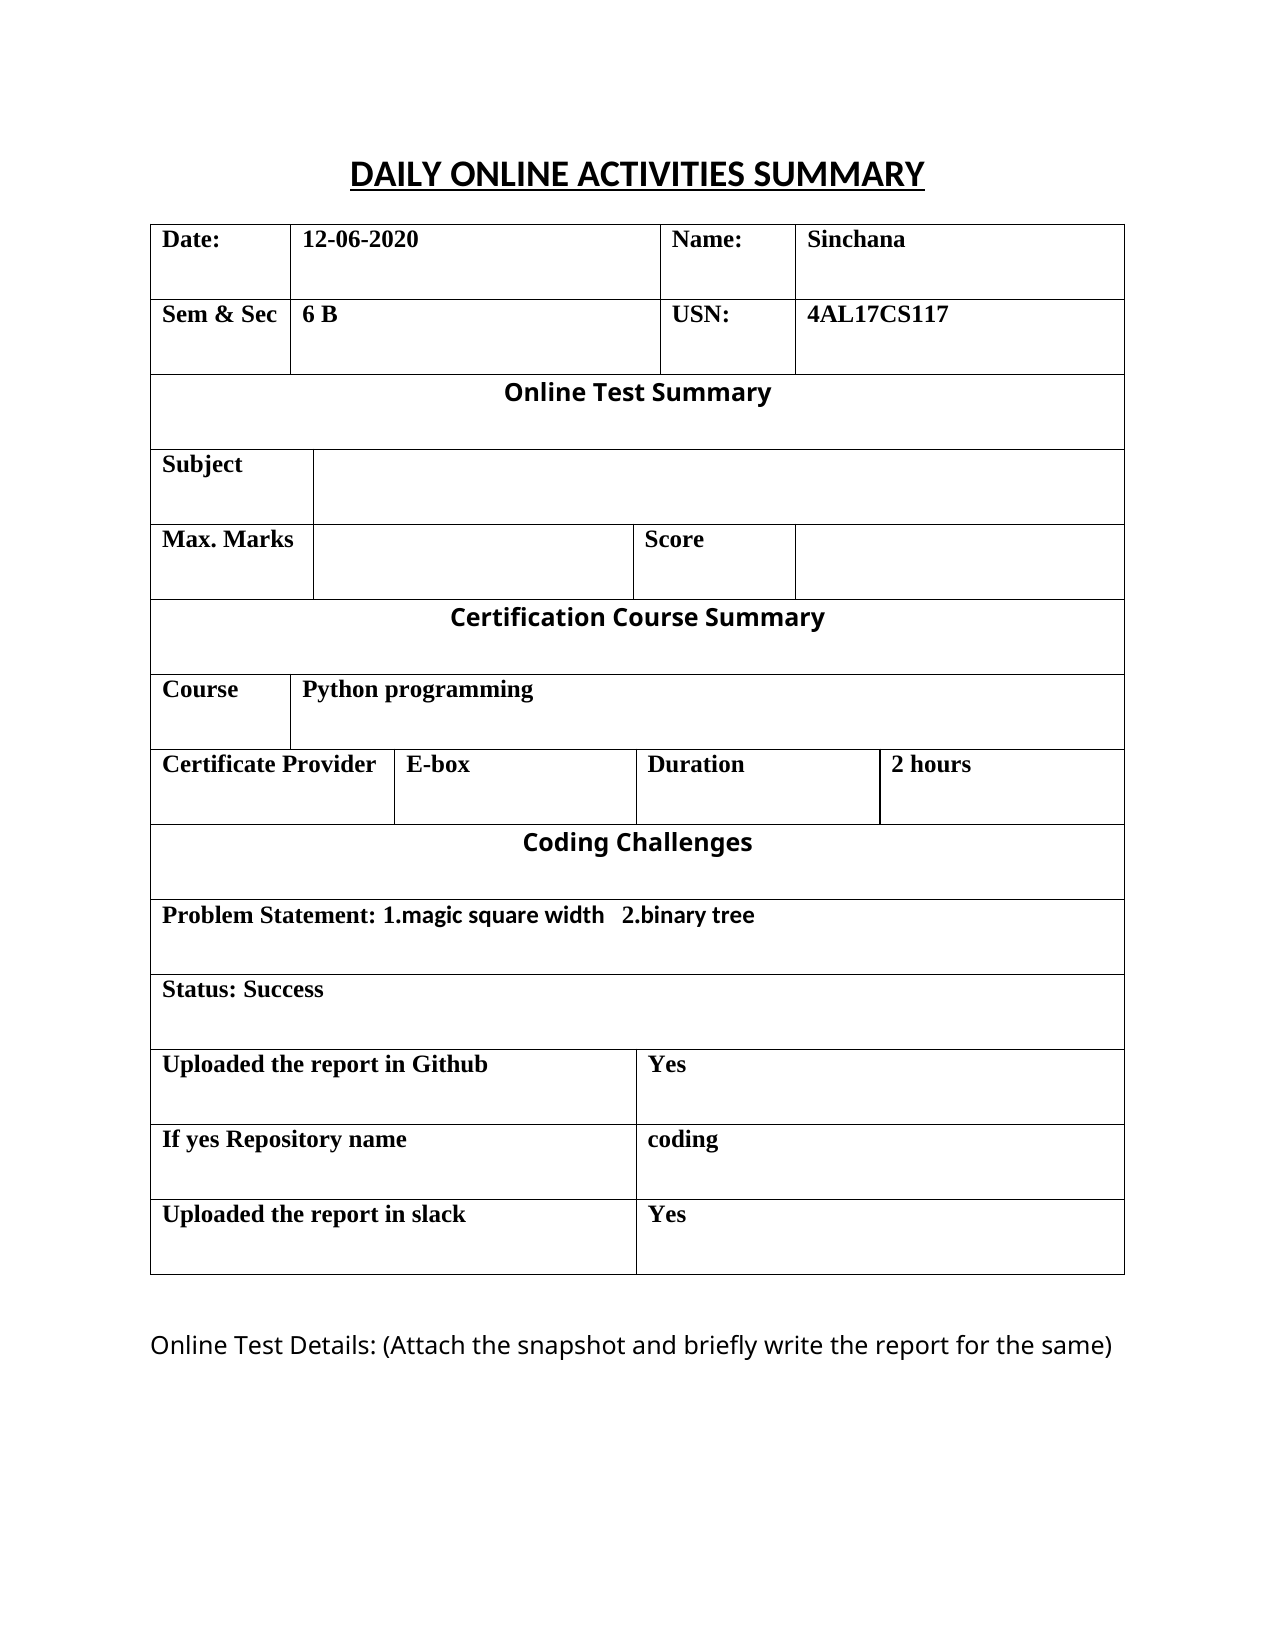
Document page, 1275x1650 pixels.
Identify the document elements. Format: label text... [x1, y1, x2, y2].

table_cell Score [634, 525, 795, 598]
table_cell Status: Success [151, 975, 1124, 1048]
table_cell [314, 525, 633, 598]
text Online Test Details: (Attach the snapshot and briefly write the report for the same) [150, 1328, 1125, 1362]
text DAILY ONLINE ACTIVITIES SUMMARY [150, 150, 1125, 196]
table_cell Uploaded the report in Github [151, 1050, 636, 1123]
table_cell 6 B [291, 300, 660, 373]
table_cell Python programming [291, 675, 1124, 748]
table_cell [314, 450, 1124, 523]
table_cell Course [151, 675, 290, 748]
table_cell Online Test Summary [151, 375, 1124, 448]
table_cell If yes Repository name [151, 1125, 636, 1198]
table_cell [796, 525, 1124, 598]
table_header Date: [151, 225, 290, 298]
table_cell Duration [637, 750, 879, 823]
table_cell Subject [151, 450, 313, 523]
table_cell 2 hours [881, 750, 1124, 823]
table_cell Problem Statement: 1.magic square width 2.binary tree [151, 900, 1124, 973]
table_cell Sem & Sec [151, 300, 290, 373]
table_cell Max. Marks [151, 525, 313, 598]
table_header Sinchana [796, 225, 1124, 298]
table_cell USN: [661, 300, 795, 373]
table_header Name: [661, 225, 795, 298]
table_cell Uploaded the report in slack [151, 1200, 636, 1273]
table_cell E-box [395, 750, 636, 823]
table_cell Yes [637, 1050, 1124, 1123]
table_header 12-06-2020 [291, 225, 660, 298]
table_cell Certification Course Summary [151, 600, 1124, 673]
table_cell 4AL17CS117 [796, 300, 1124, 373]
table_cell Coding Challenges [151, 825, 1124, 898]
table_cell Certificate Provider [151, 750, 394, 823]
table_cell coding [637, 1125, 1124, 1198]
table_cell Yes [637, 1200, 1124, 1273]
